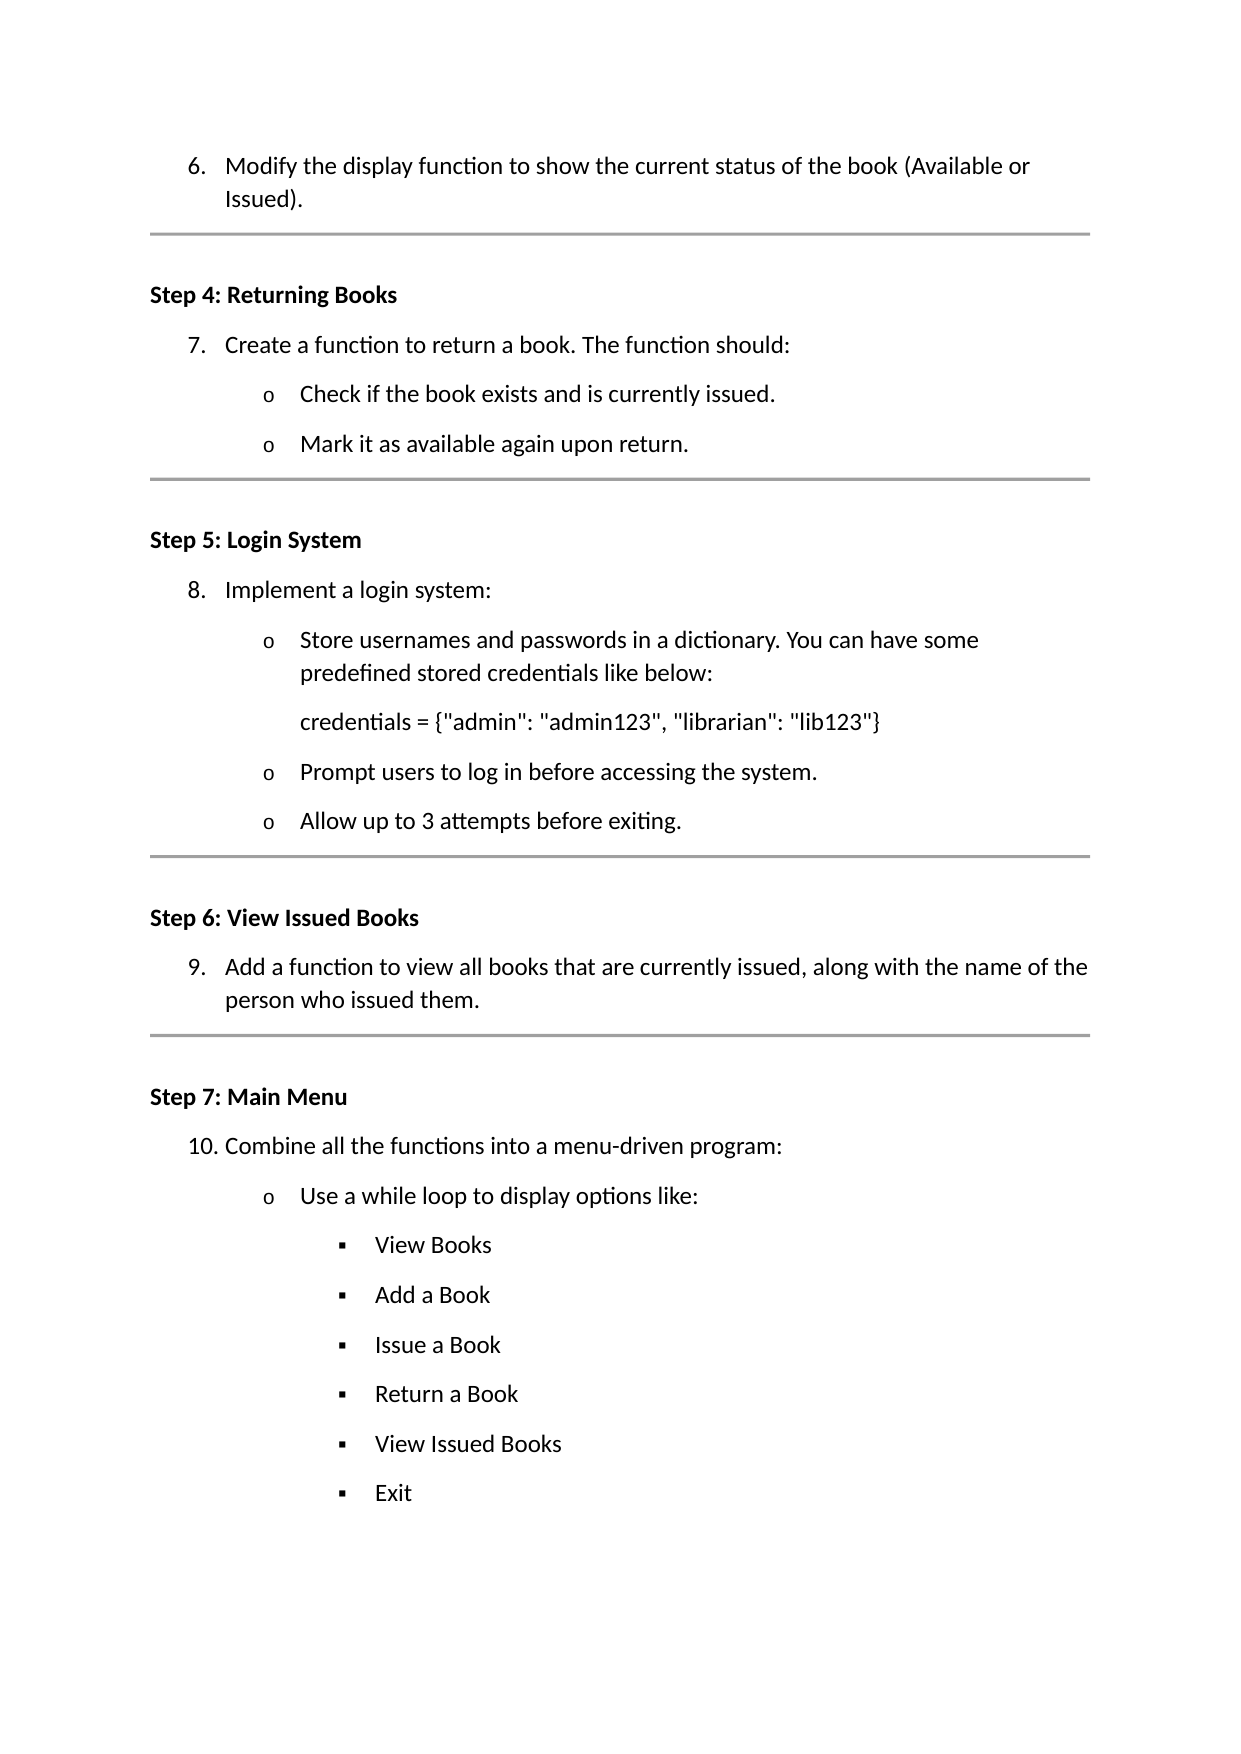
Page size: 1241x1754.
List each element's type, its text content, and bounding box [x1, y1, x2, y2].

text Step 7: Main Menu [150, 1081, 1090, 1111]
list Use a while loop to display options like: [262, 1180, 1090, 1211]
text Step 5: Login System [150, 524, 1090, 555]
list View Issued Books [337, 1428, 1090, 1458]
list Issue a Book [337, 1329, 1090, 1359]
list Add a function to view all books that are currently issued, along with the name of the person who issued them. [187, 951, 1090, 1015]
list Create a function to return a book. The function should: [187, 329, 1090, 359]
text Step 6: View Issued Books [150, 902, 1090, 932]
list Store usernames and passwords in a dictionary. You can have some predefined stored credentials like below: [262, 624, 1090, 687]
list Mark it as available again upon return. [262, 428, 1090, 459]
list Return a Book [337, 1378, 1090, 1409]
list Modify the display function to show the current status of the book (Available or Issued). [187, 150, 1090, 213]
list Exit [337, 1477, 1090, 1508]
list Check if the book exists and is currently issued. [262, 378, 1090, 409]
text Step 4: Returning Books [150, 279, 1090, 310]
list Allow up to 3 attempts before exiting. [262, 805, 1090, 836]
list View Books [337, 1229, 1090, 1260]
list Implement a login system: [187, 574, 1090, 605]
list Add a Book [337, 1279, 1090, 1310]
list Combine all the functions into a menu-driven program: [187, 1130, 1090, 1161]
list Prompt users to log in before accessing the system. [262, 756, 1090, 786]
text credentials = {"admin": "admin123", "librarian": "lib123"} [300, 706, 1090, 737]
